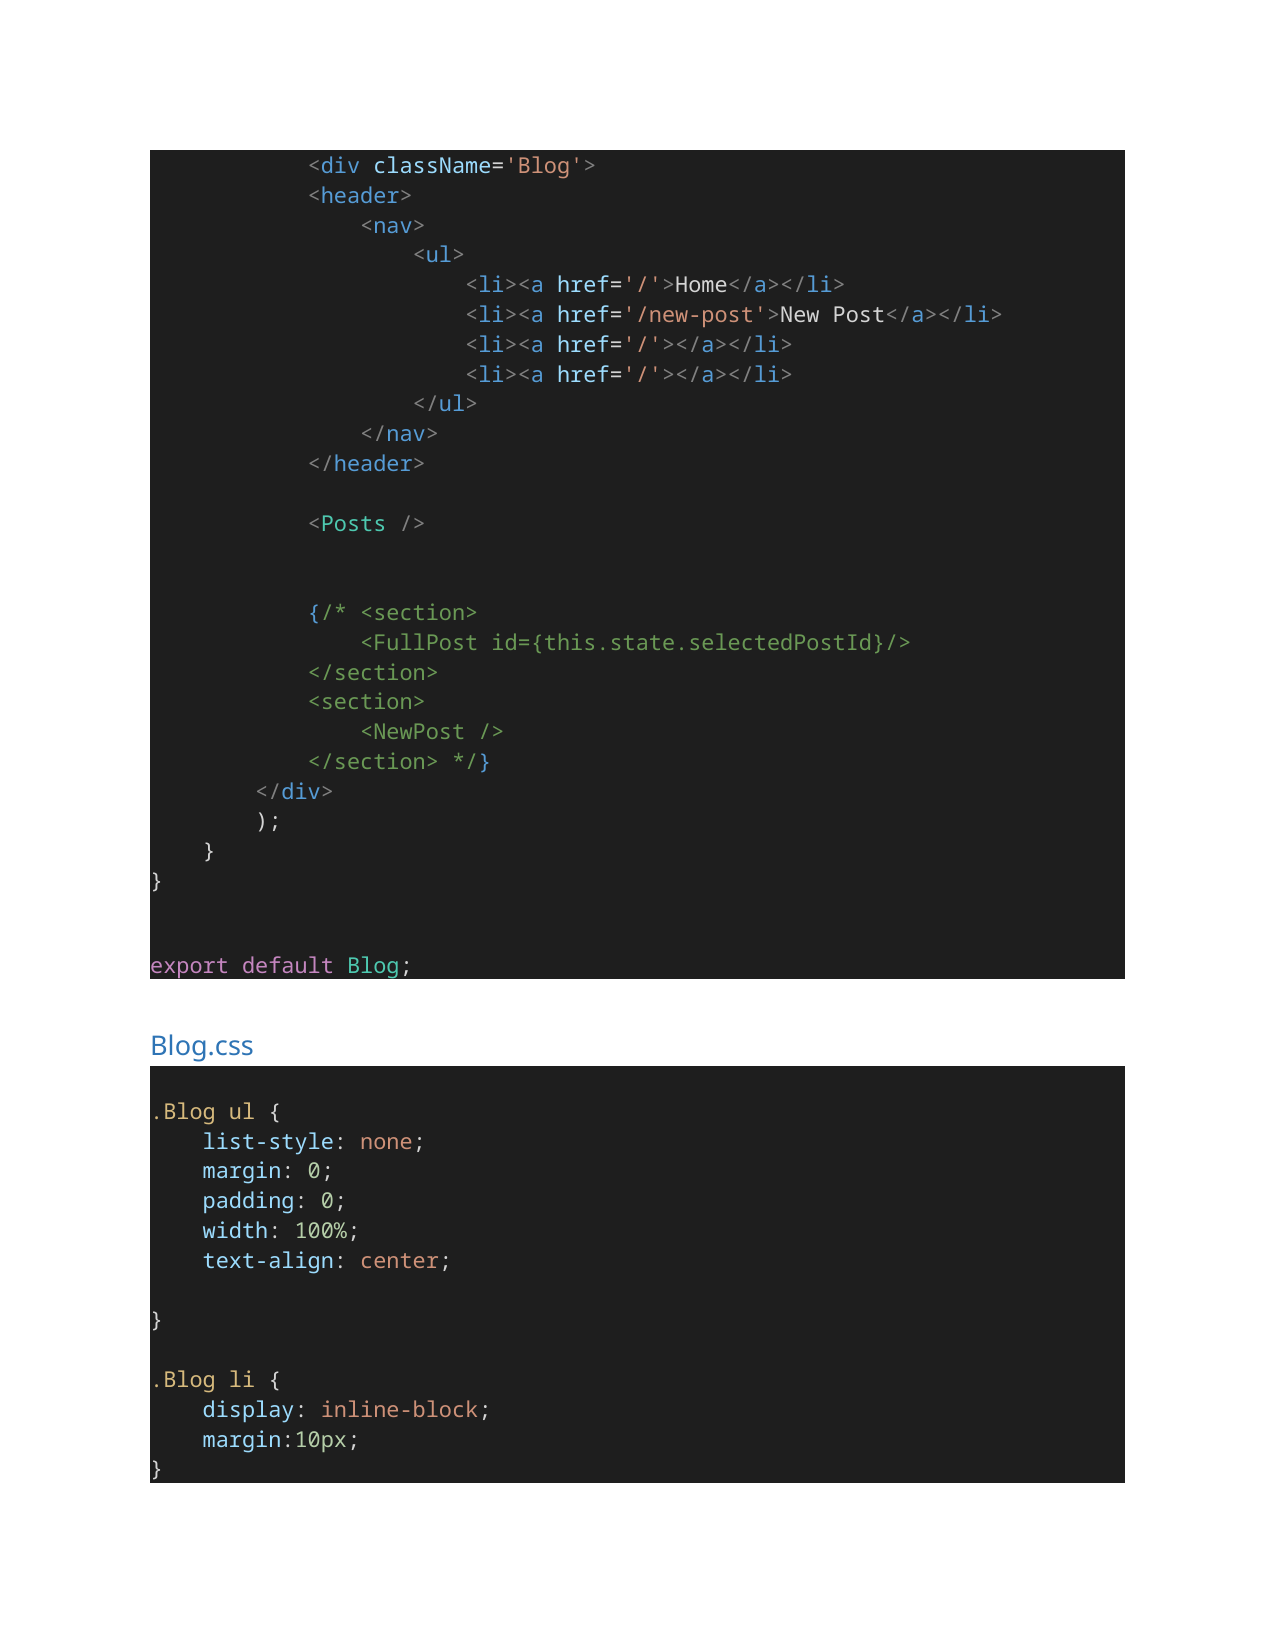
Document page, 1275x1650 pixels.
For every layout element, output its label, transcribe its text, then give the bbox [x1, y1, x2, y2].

text display: inline-block; [150, 1394, 1125, 1423]
text <header> [150, 180, 1125, 209]
text <div className='Blog'> [150, 150, 1125, 180]
text list-style: none; [150, 1126, 1125, 1155]
text <ul> [150, 239, 1125, 269]
text text-align: center; [150, 1245, 1125, 1274]
text } [150, 865, 1125, 895]
text </header> [150, 448, 1125, 478]
text <section> [150, 686, 1125, 716]
subtitle Blog.css [150, 1026, 1125, 1063]
text <nav> [150, 209, 1125, 239]
text <NewPost /> [150, 716, 1125, 746]
text </nav> [150, 418, 1125, 448]
text margin: 0; [150, 1155, 1125, 1185]
text } [150, 835, 1125, 865]
text <li><a href='/'>Home</a></li> [150, 269, 1125, 299]
text <li><a href='/'></a></li> [150, 358, 1125, 388]
text } [150, 1304, 1125, 1334]
text <Posts /> [150, 507, 1125, 537]
text </section> */} [150, 746, 1125, 776]
text export default Blog; [150, 949, 1125, 979]
text .Blog ul { [150, 1096, 1125, 1126]
text </section> [150, 656, 1125, 686]
text .Blog li { [150, 1364, 1125, 1394]
text <FullPost id={this.state.selectedPostId}/> [150, 627, 1125, 656]
text {/* <section> [150, 597, 1125, 627]
text margin:10px; [150, 1423, 1125, 1453]
text ); [150, 805, 1125, 835]
text </ul> [150, 388, 1125, 418]
text } [150, 1453, 1125, 1483]
text <li><a href='/new-post'>New Post</a></li> [150, 299, 1125, 329]
text padding: 0; [150, 1185, 1125, 1215]
text width: 100%; [150, 1215, 1125, 1245]
text <li><a href='/'></a></li> [150, 329, 1125, 358]
text </div> [150, 776, 1125, 805]
